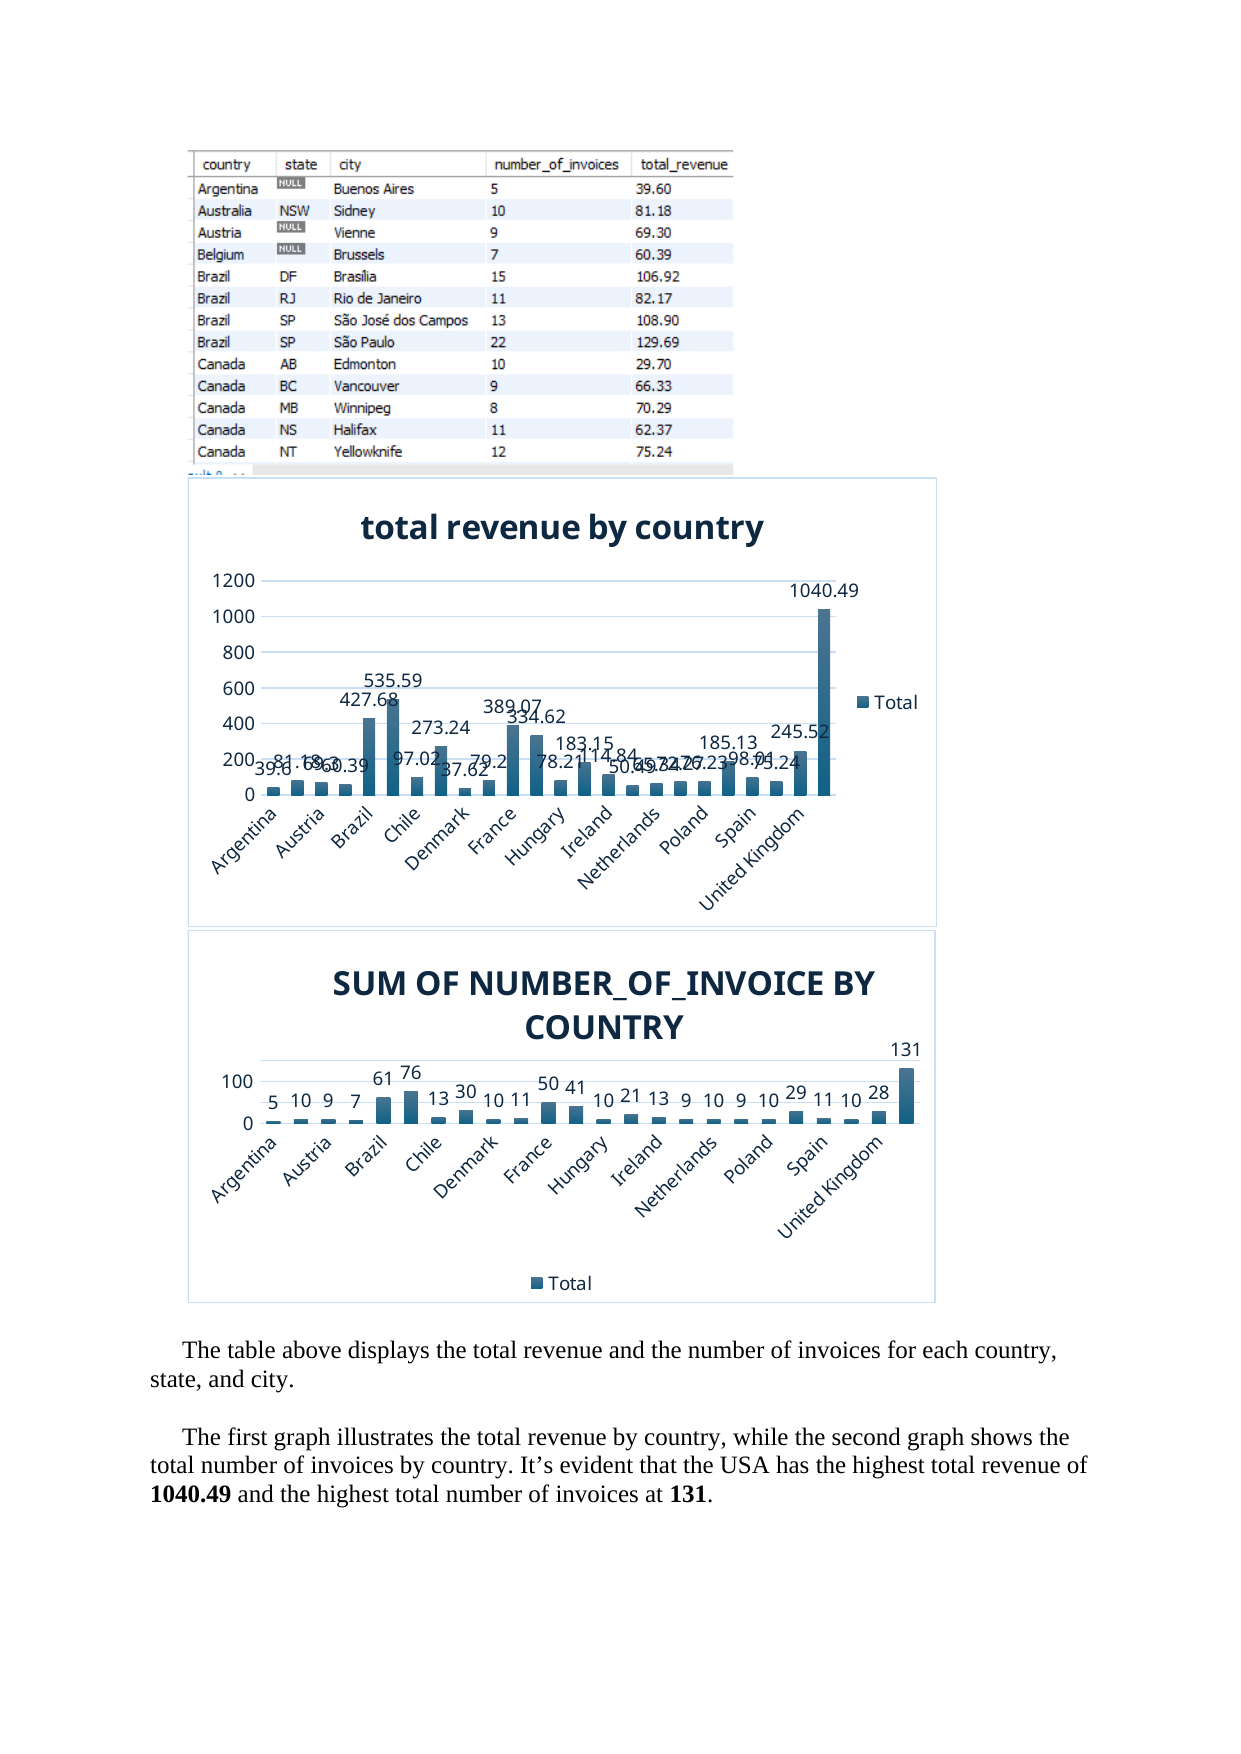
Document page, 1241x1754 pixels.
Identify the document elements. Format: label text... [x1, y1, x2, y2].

text  The table above displays the total revenue and the number of invoices for each country, state, and city. [150, 1335, 1090, 1393]
picture [187, 150, 734, 475]
text  The first graph illustrates the total revenue by country, while the second graph shows the total number of invoices by country. It’s evident that the USA has the highest total revenue of 1040.49 and the highest total number of invoices at 131. [150, 1422, 1090, 1508]
